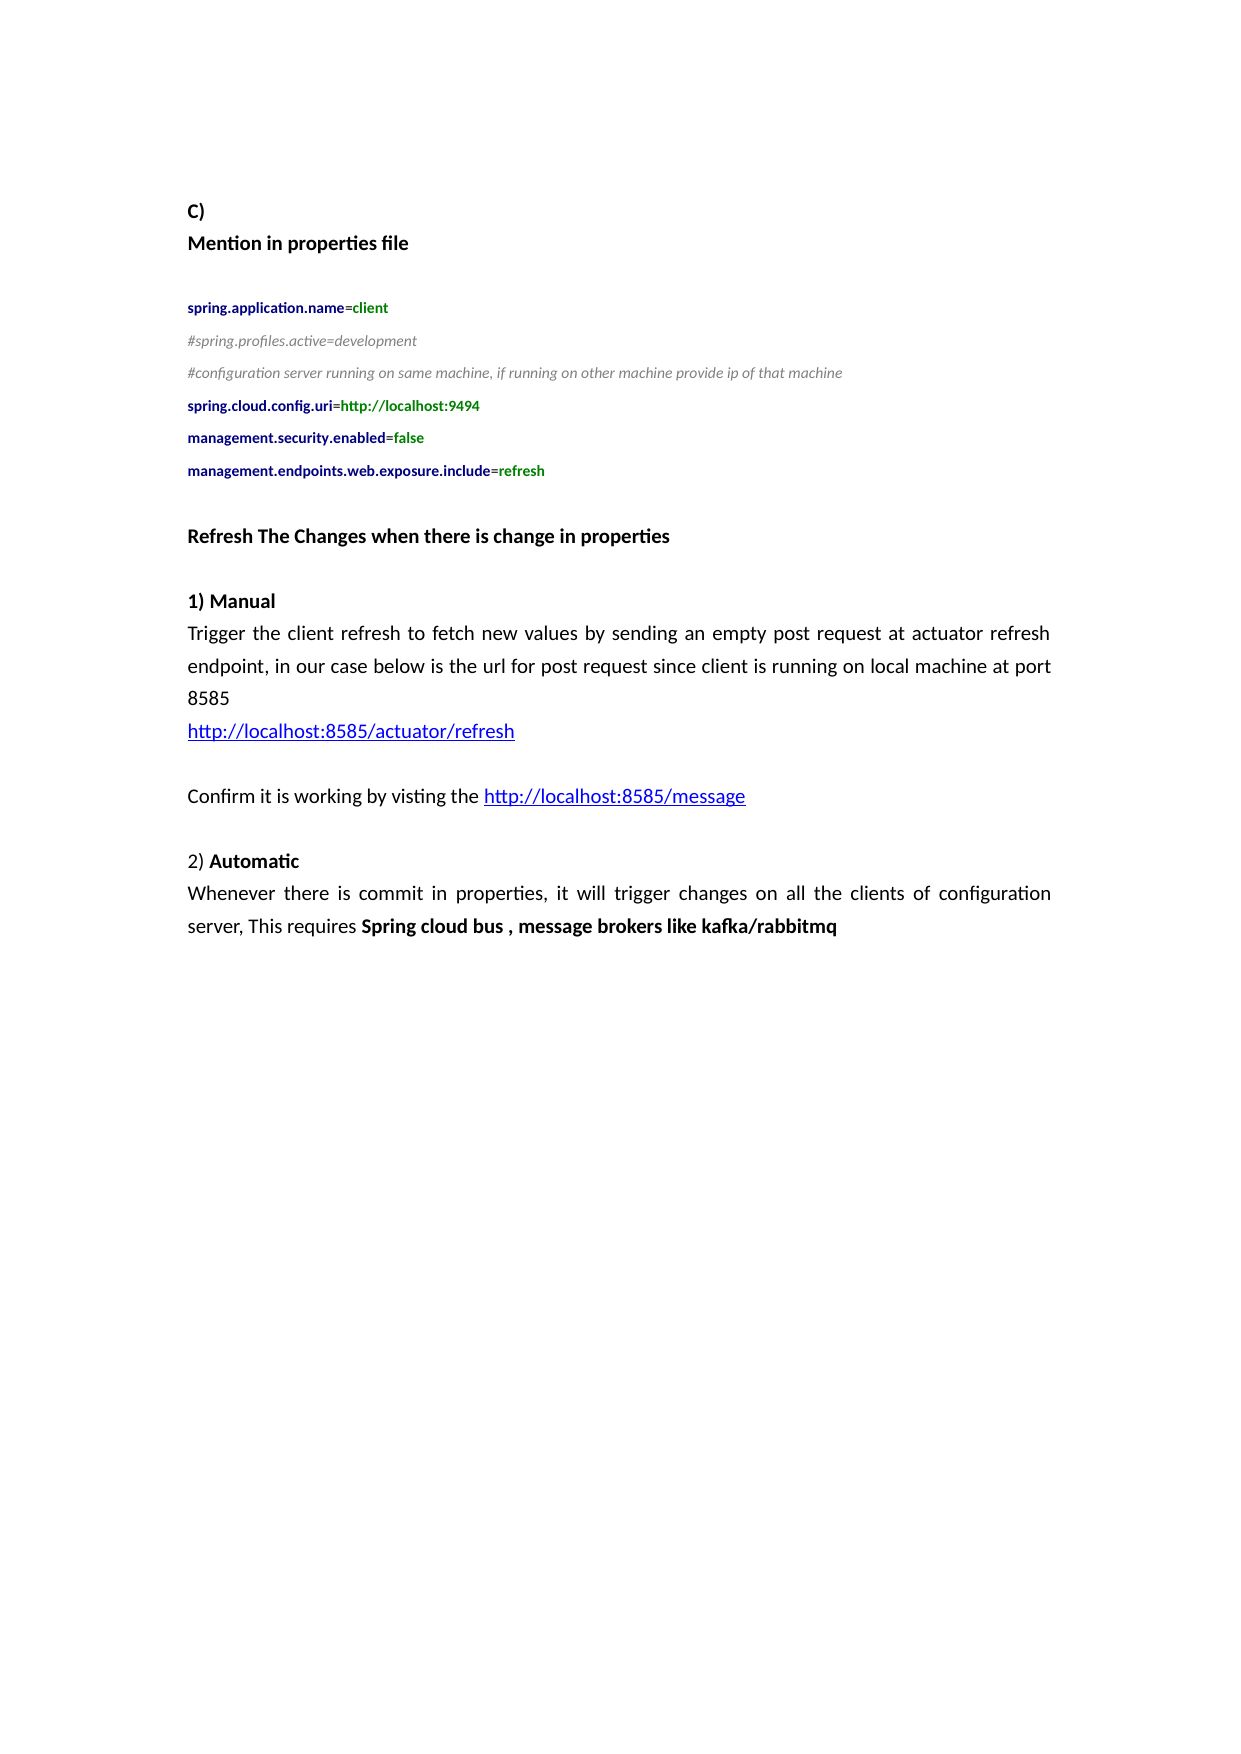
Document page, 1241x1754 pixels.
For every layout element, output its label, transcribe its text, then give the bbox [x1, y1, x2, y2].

list http://localhost:8585/actuator/refresh [187, 714, 1053, 747]
list Confirm it is working by visting the http://localhost:8585/message [187, 779, 1053, 812]
list Automatic [187, 844, 1053, 877]
list Refresh The Changes when there is change in properties [187, 519, 1053, 552]
list C) [187, 194, 1053, 227]
list Mention in properties file [187, 227, 1053, 259]
text spring.application.name=client #spring.profiles.active=development [187, 292, 1053, 357]
text #configuration server running on same machine, if running on other machine provide ip of that machine spring.cloud.config.uri=http://localhost:9494 management.security.enabled=false management.endpoints.web.exposure.include=refresh [187, 357, 1053, 487]
list Whenever there is commit in properties, it will trigger changes on all the clients of configuration server, This requires Spring cloud bus , message brokers like kafka/rabbitmq [187, 877, 1053, 942]
list Manual [187, 584, 1053, 617]
list Trigger the client refresh to fetch new values by sending an empty post request at actuator refresh endpoint, in our case below is the url for post request since client is running on local machine at port 8585 [187, 617, 1053, 714]
